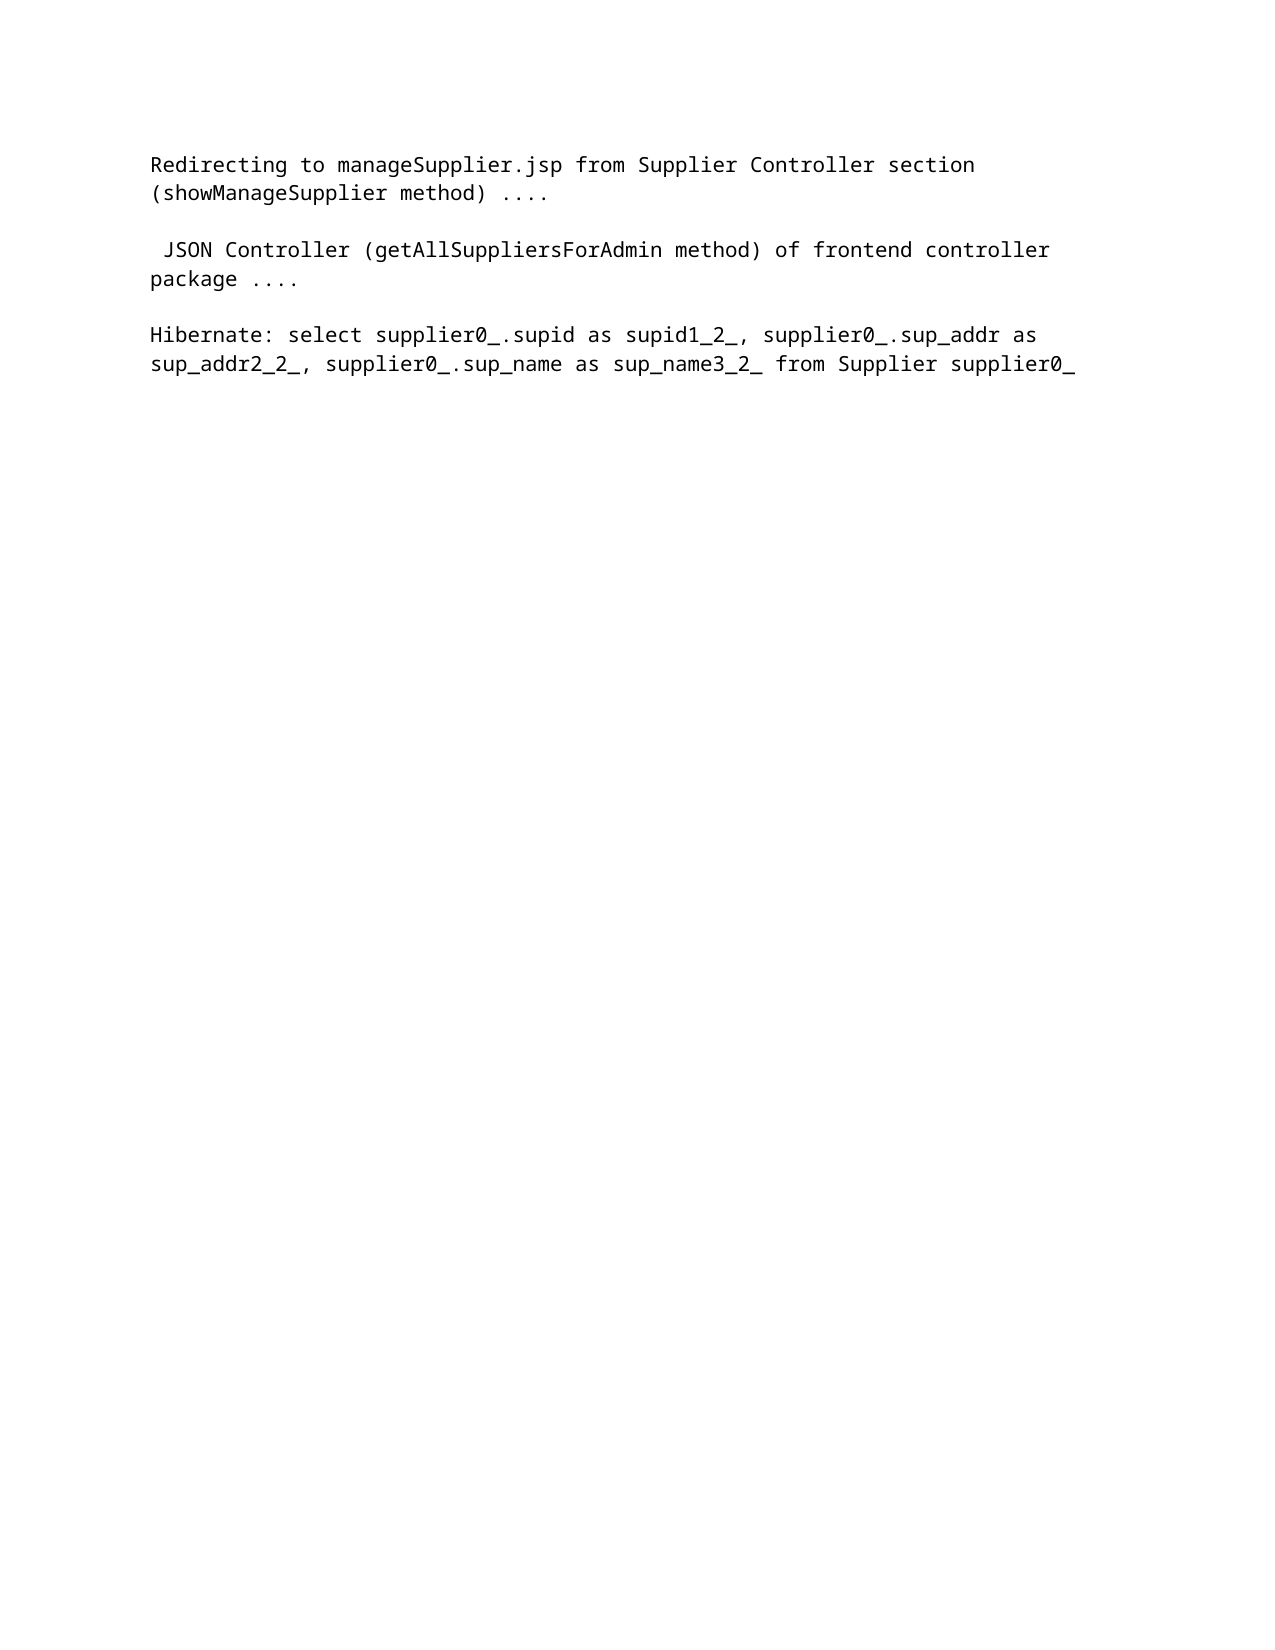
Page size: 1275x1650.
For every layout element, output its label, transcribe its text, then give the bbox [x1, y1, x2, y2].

text Redirecting to manageSupplier.jsp from Supplier Controller section (showManageSupplier method) .... [150, 150, 1125, 207]
text JSON Controller (getAllSuppliersForAdmin method) of frontend controller package .... [150, 235, 1125, 292]
text Hibernate: select supplier0_.supid as supid1_2_, supplier0_.sup_addr as sup_addr2_2_, supplier0_.sup_name as sup_name3_2_ from Supplier supplier0_ [150, 321, 1125, 377]
